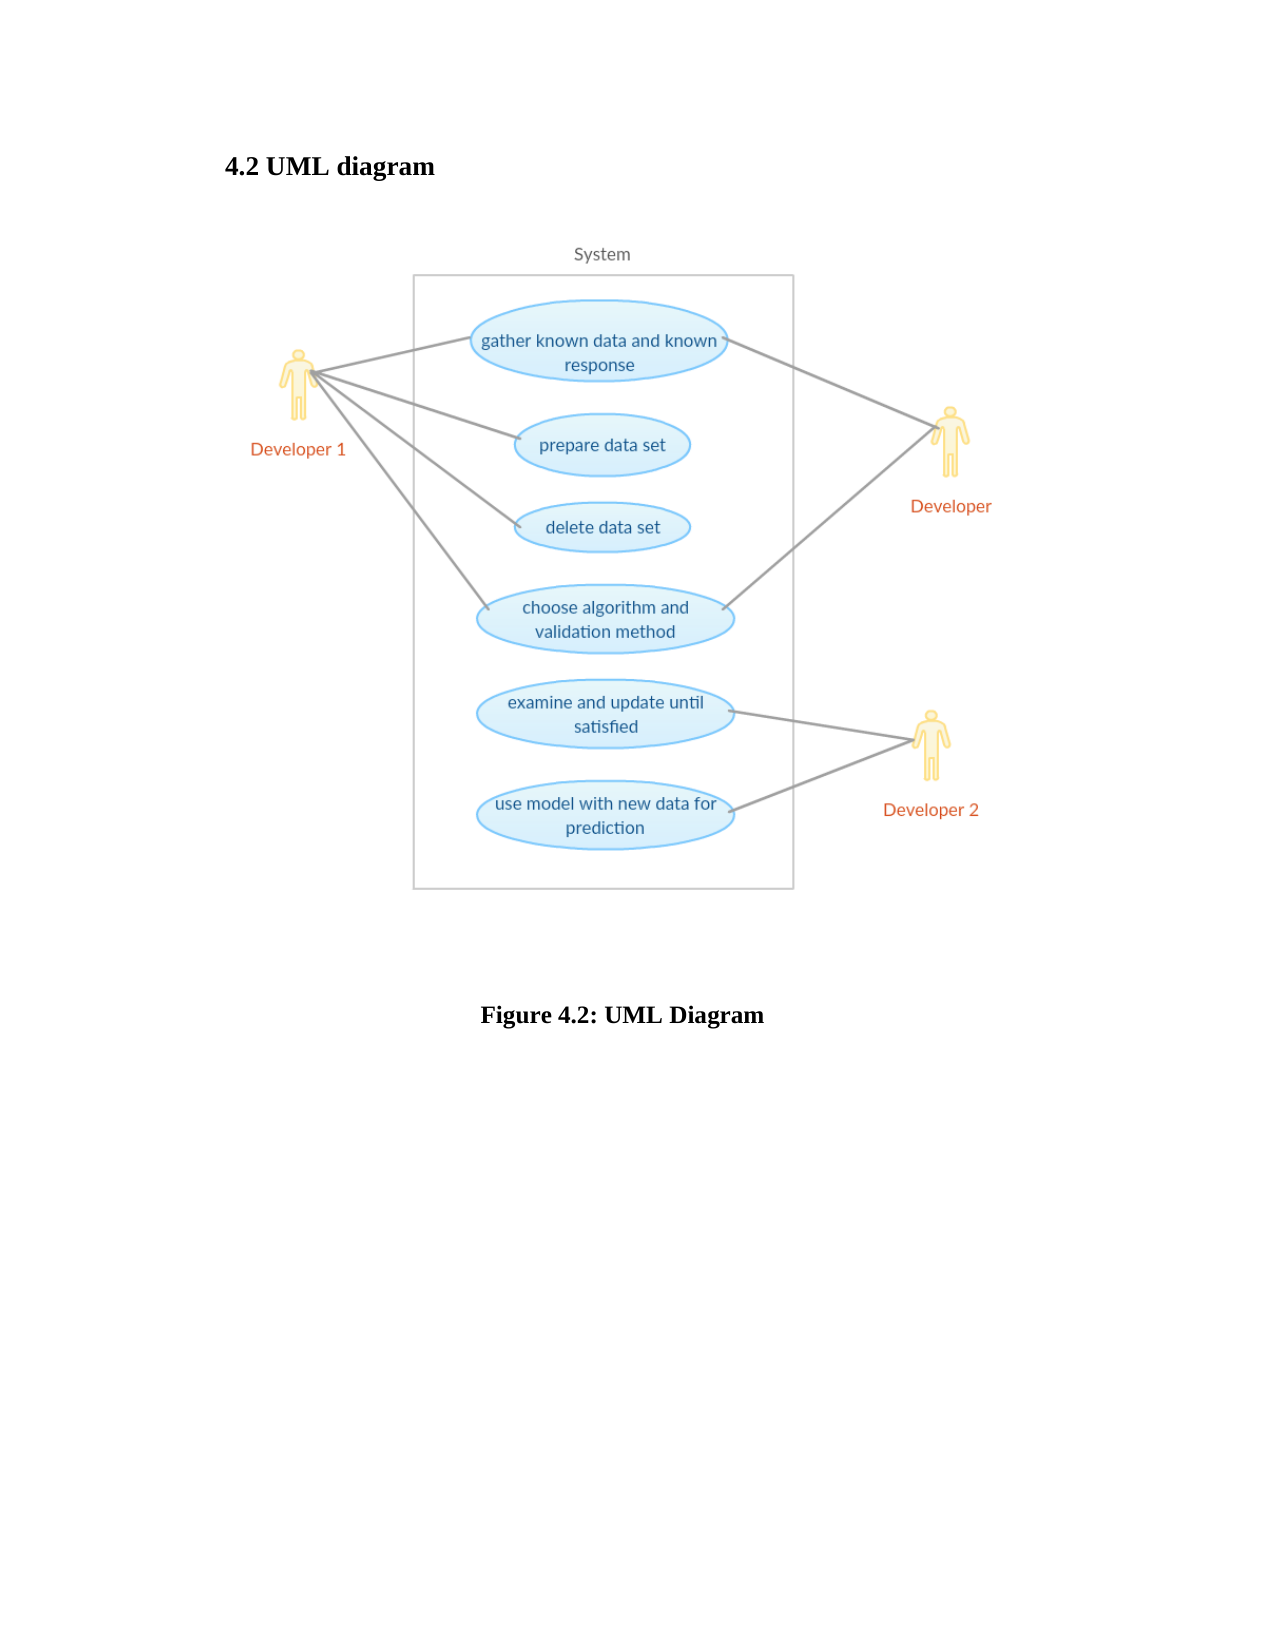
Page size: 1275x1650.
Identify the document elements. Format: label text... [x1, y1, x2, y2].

text 4.2 UML diagram [225, 150, 1125, 181]
picture [225, 213, 1018, 970]
text Figure 4.2: UML Diagram [150, 1000, 1095, 1029]
